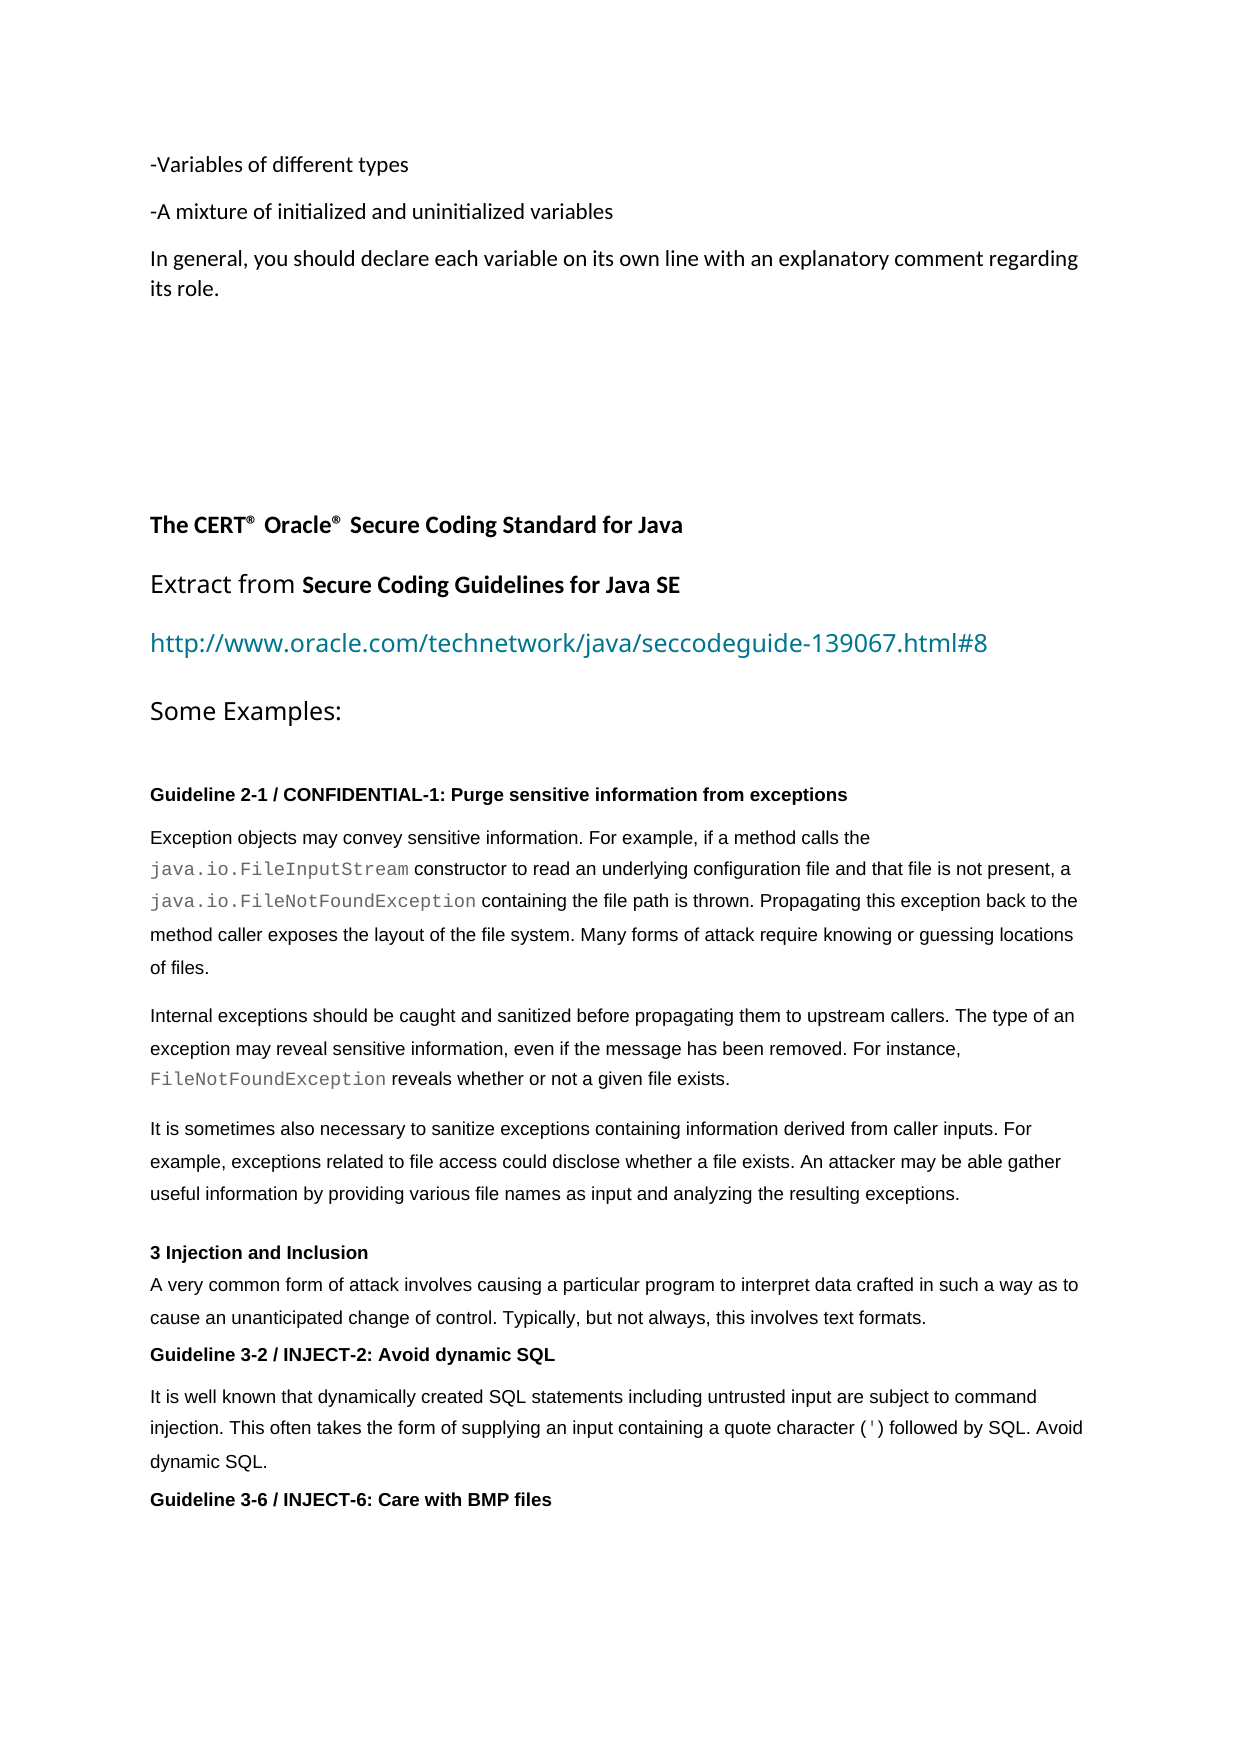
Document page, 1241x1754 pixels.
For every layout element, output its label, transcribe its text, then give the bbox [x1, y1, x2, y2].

text A very common form of attack involves causing a particular program to interpret data crafted in such a way as to cause an unanticipated change of control. Typically, but not always, this involves text formats. [150, 1263, 1090, 1328]
text 3 Injection and Inclusion [150, 1242, 1090, 1263]
text It is sometimes also necessary to sanitize exceptions containing information derived from caller inputs. For example, exceptions related to file access could disclose whether a file exists. An attacker may be able gather useful information by providing various file names as input and analyzing the resulting exceptions. [150, 1107, 1090, 1204]
text Guideline 3-2 / INJECT-2: Avoid dynamic SQL [150, 1344, 1090, 1365]
text -Variables of different types [150, 150, 1090, 178]
text -A mixture of initialized and uninitialized variables [150, 197, 1090, 225]
text Guideline 2-1 / CONFIDENTIAL-1: Purge sensitive information from exceptions [150, 784, 1090, 806]
text Exception objects may convey sensitive information. For example, if a method calls the java.io.FileInputStream constructor to read an underlying configuration file and that file is not present, a java.io.FileNotFoundException containing the file path is thrown. Propagating this exception back to the method caller exposes the layout of the file system. Many forms of attack require knowing or guessing locations of files. [150, 816, 1090, 978]
text http://www.oracle.com/technetwork/java/seccodeguide-139067.html#8 Some Examples: [150, 625, 1090, 728]
text Guideline 3-6 / INJECT-6: Care with BMP files [150, 1488, 1090, 1510]
text In general, you should declare each variable on its own line with an explanatory comment regarding its role. [150, 244, 1090, 302]
text It is well known that dynamically created SQL statements including untrusted input are subject to command injection. This often takes the form of supplying an input containing a quote character (') followed by SQL. Avoid dynamic SQL. [150, 1375, 1090, 1473]
text The CERT® Oracle® Secure Coding Standard for Java [150, 509, 1090, 540]
text Extract from Secure Coding Guidelines for Java SE [150, 565, 1090, 600]
text Internal exceptions should be caught and sanitized before propagating them to upstream callers. The type of an exception may reveal sensitive information, even if the message has been removed. For instance, FileNotFoundException reveals whether or not a given file exists. [150, 994, 1090, 1091]
